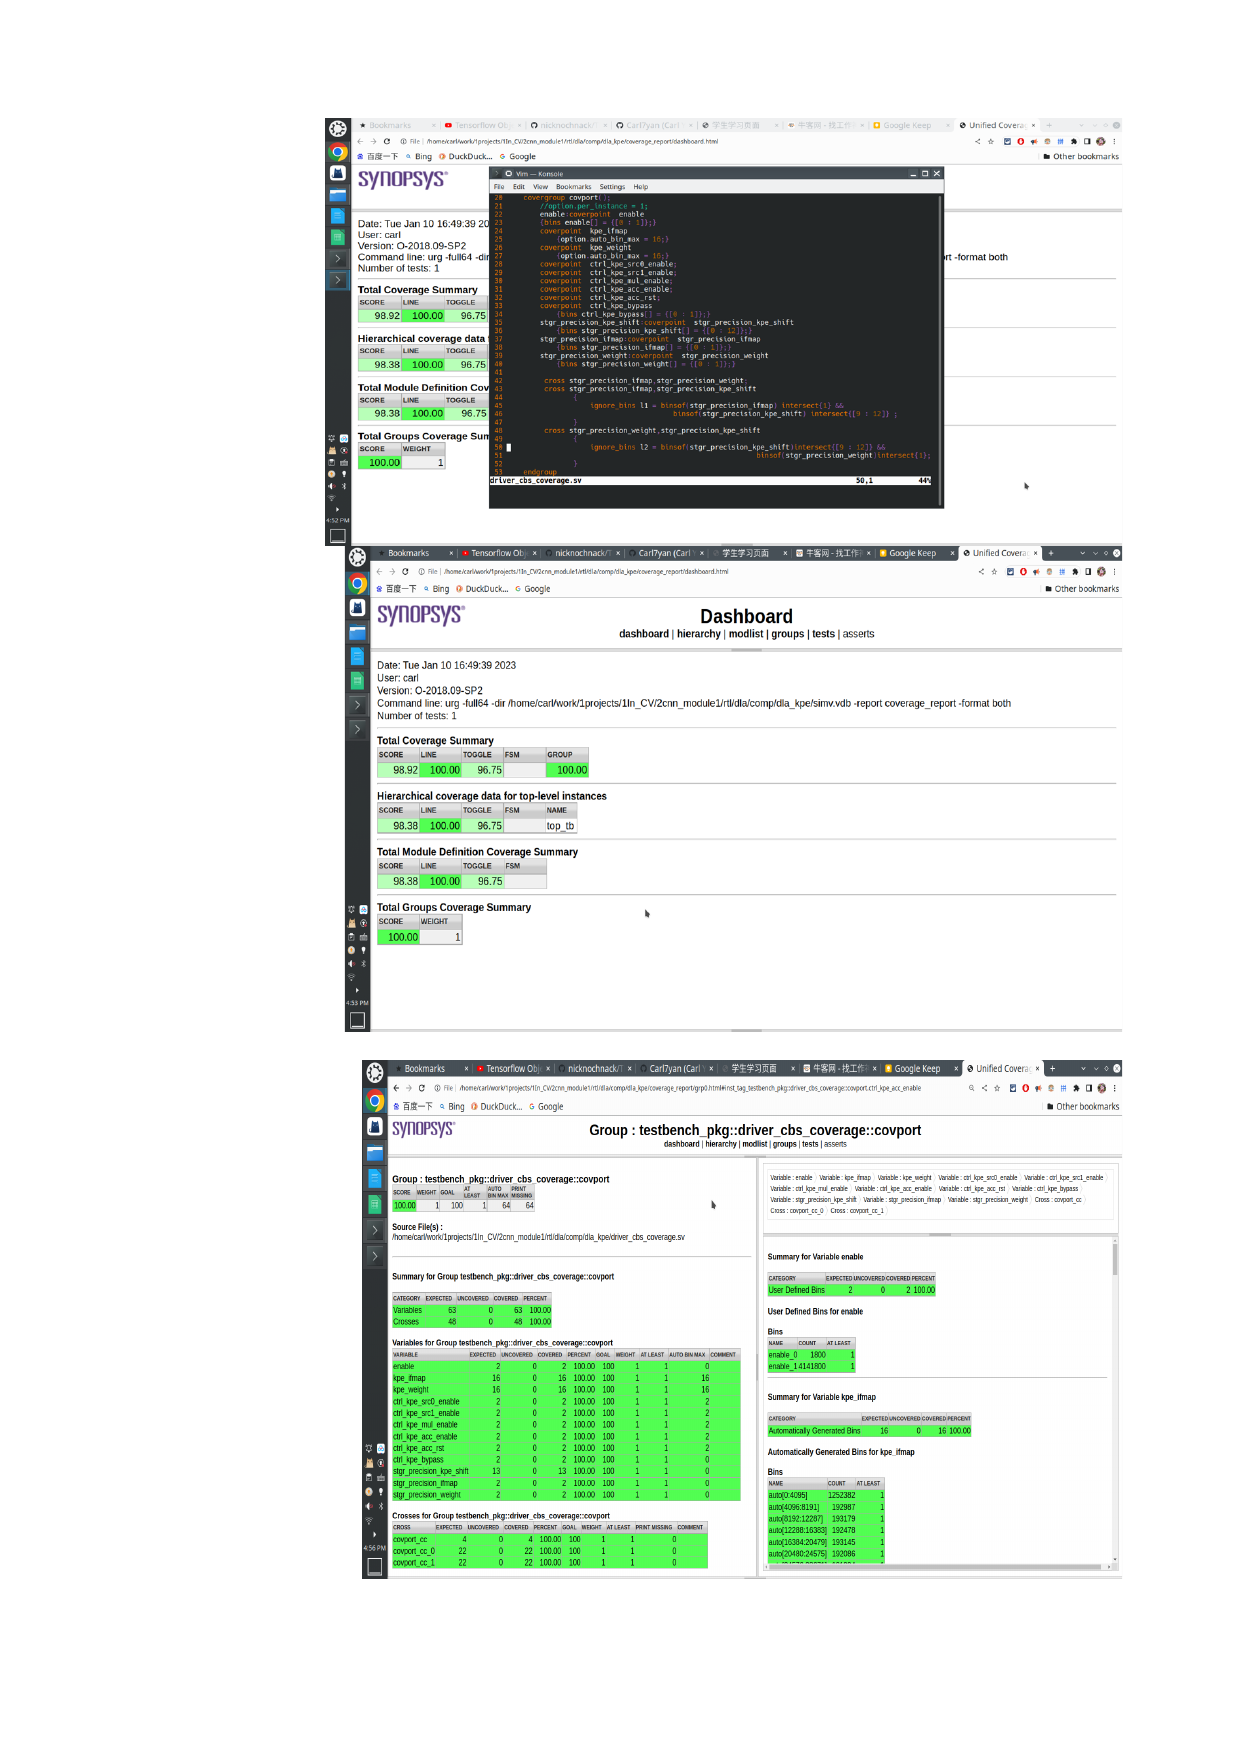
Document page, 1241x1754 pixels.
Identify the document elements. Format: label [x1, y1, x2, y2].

picture [362, 1060, 1123, 1579]
picture [325, 118, 1123, 1032]
